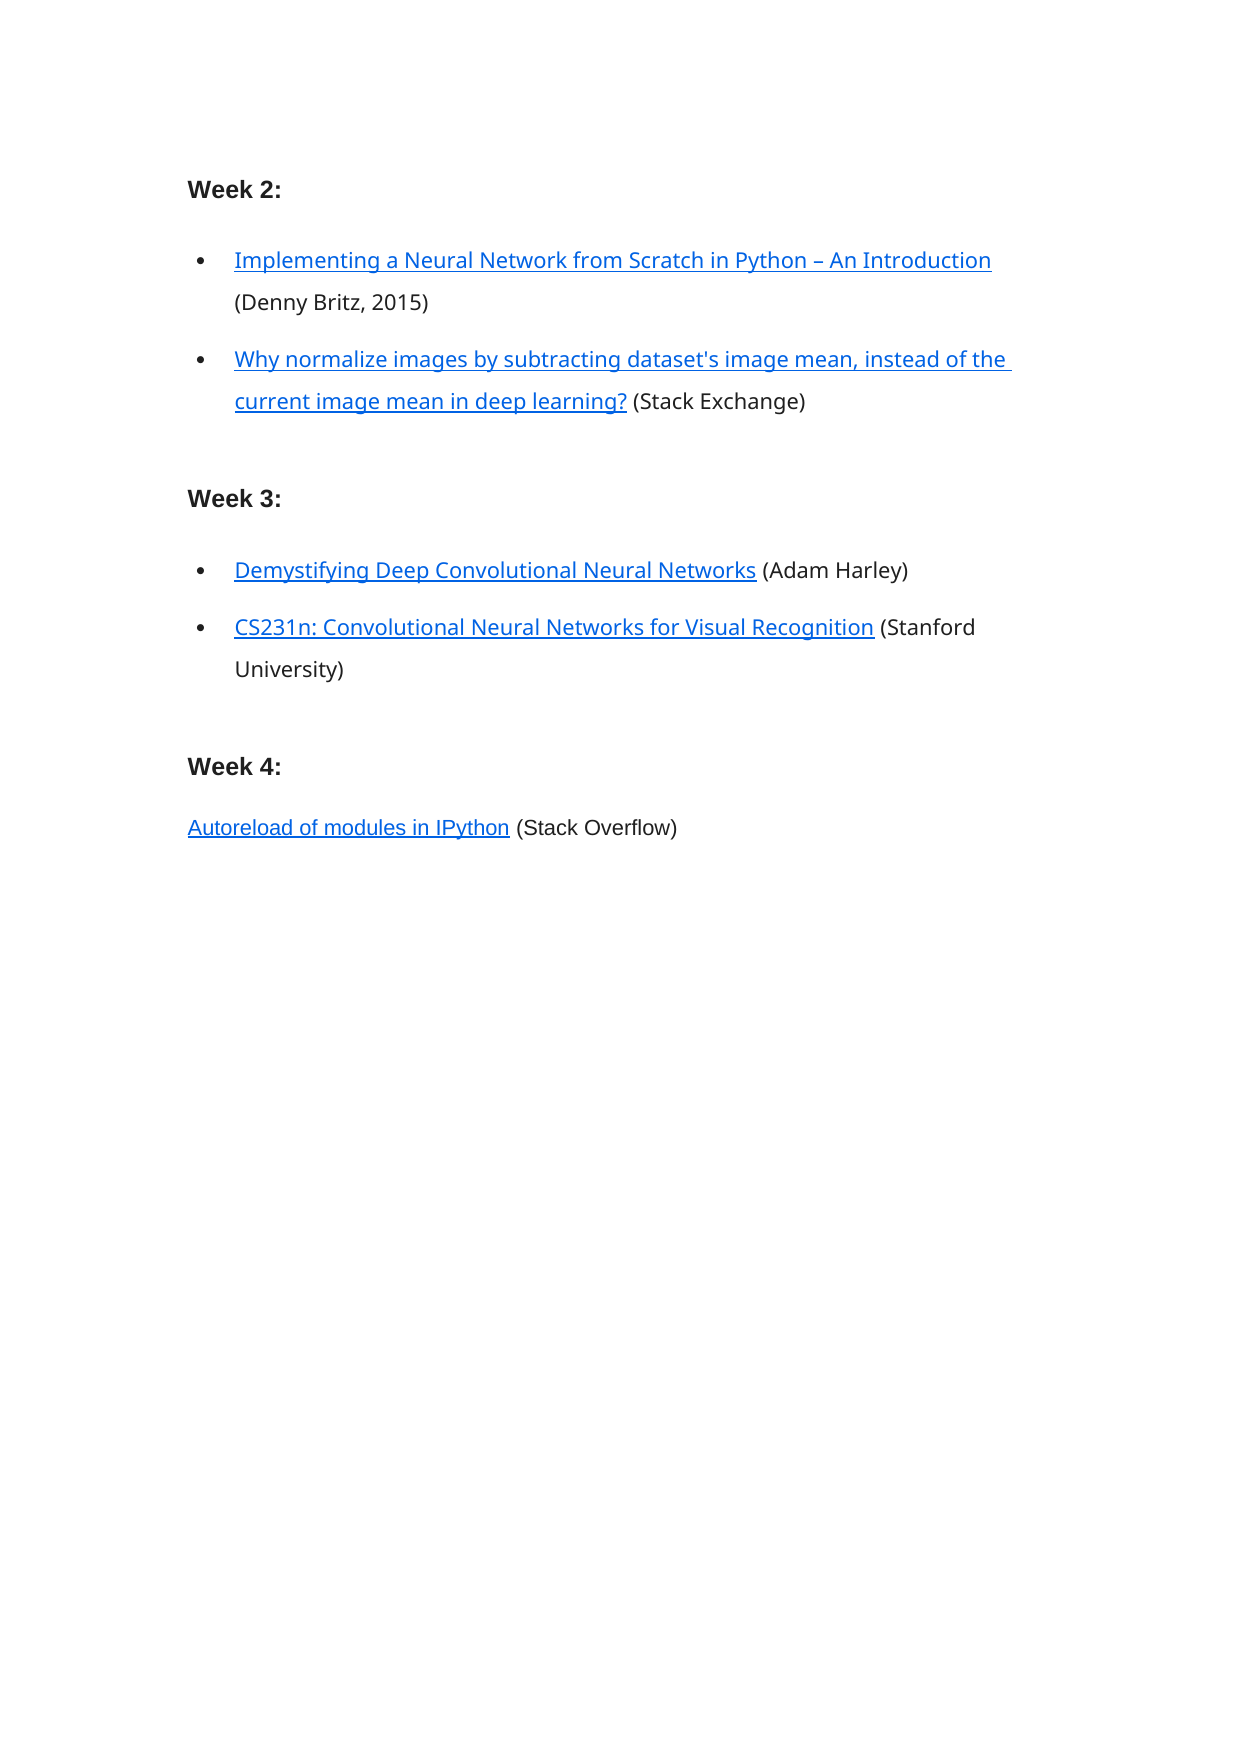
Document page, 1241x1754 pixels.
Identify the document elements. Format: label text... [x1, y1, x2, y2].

list Demystifying Deep Convolutional Neural Networks (Adam Harley) [197, 549, 1053, 591]
list Implementing a Neural Network from Scratch in Python – An Introduction (Denny Britz, 2015) [197, 239, 1053, 323]
text W​eek 4: [187, 746, 1053, 787]
list Why normalize images by subtracting dataset's image mean, instead of the current image mean in deep learning? (Stack Exchange) [197, 338, 1053, 422]
list CS231n: Convolutional Neural Networks for Visual Recognition (Stanford University) [197, 606, 1053, 689]
text Autoreload of modules in IPython (Stack Overflow) [187, 806, 1053, 848]
text W​eek 2: [187, 169, 1053, 210]
text W​eek 3: [187, 478, 1053, 520]
